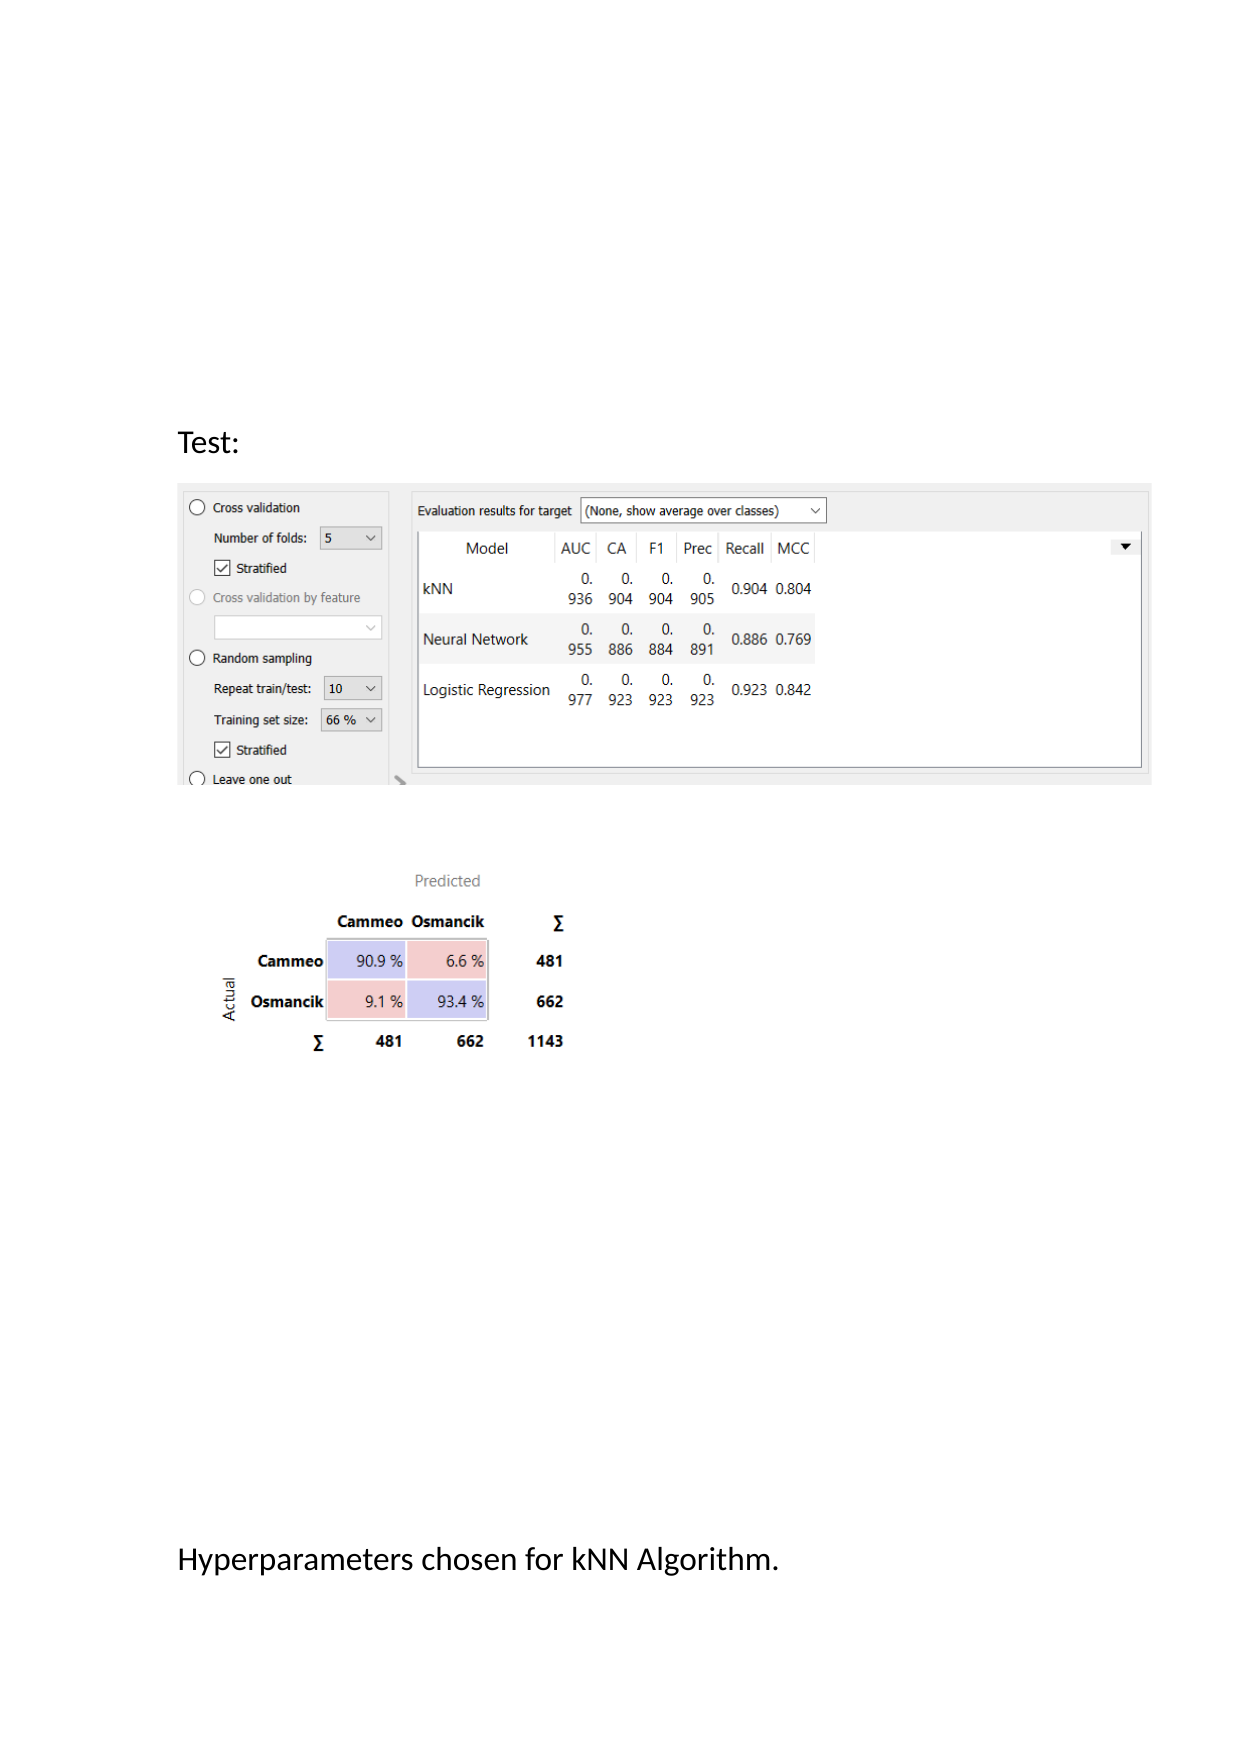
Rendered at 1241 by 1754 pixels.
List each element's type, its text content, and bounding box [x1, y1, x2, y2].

picture [177, 481, 1152, 785]
picture [177, 864, 694, 1096]
text Test: [177, 421, 1152, 462]
text Hyperparameters chosen for kNN Algorithm. [177, 1538, 1152, 1579]
